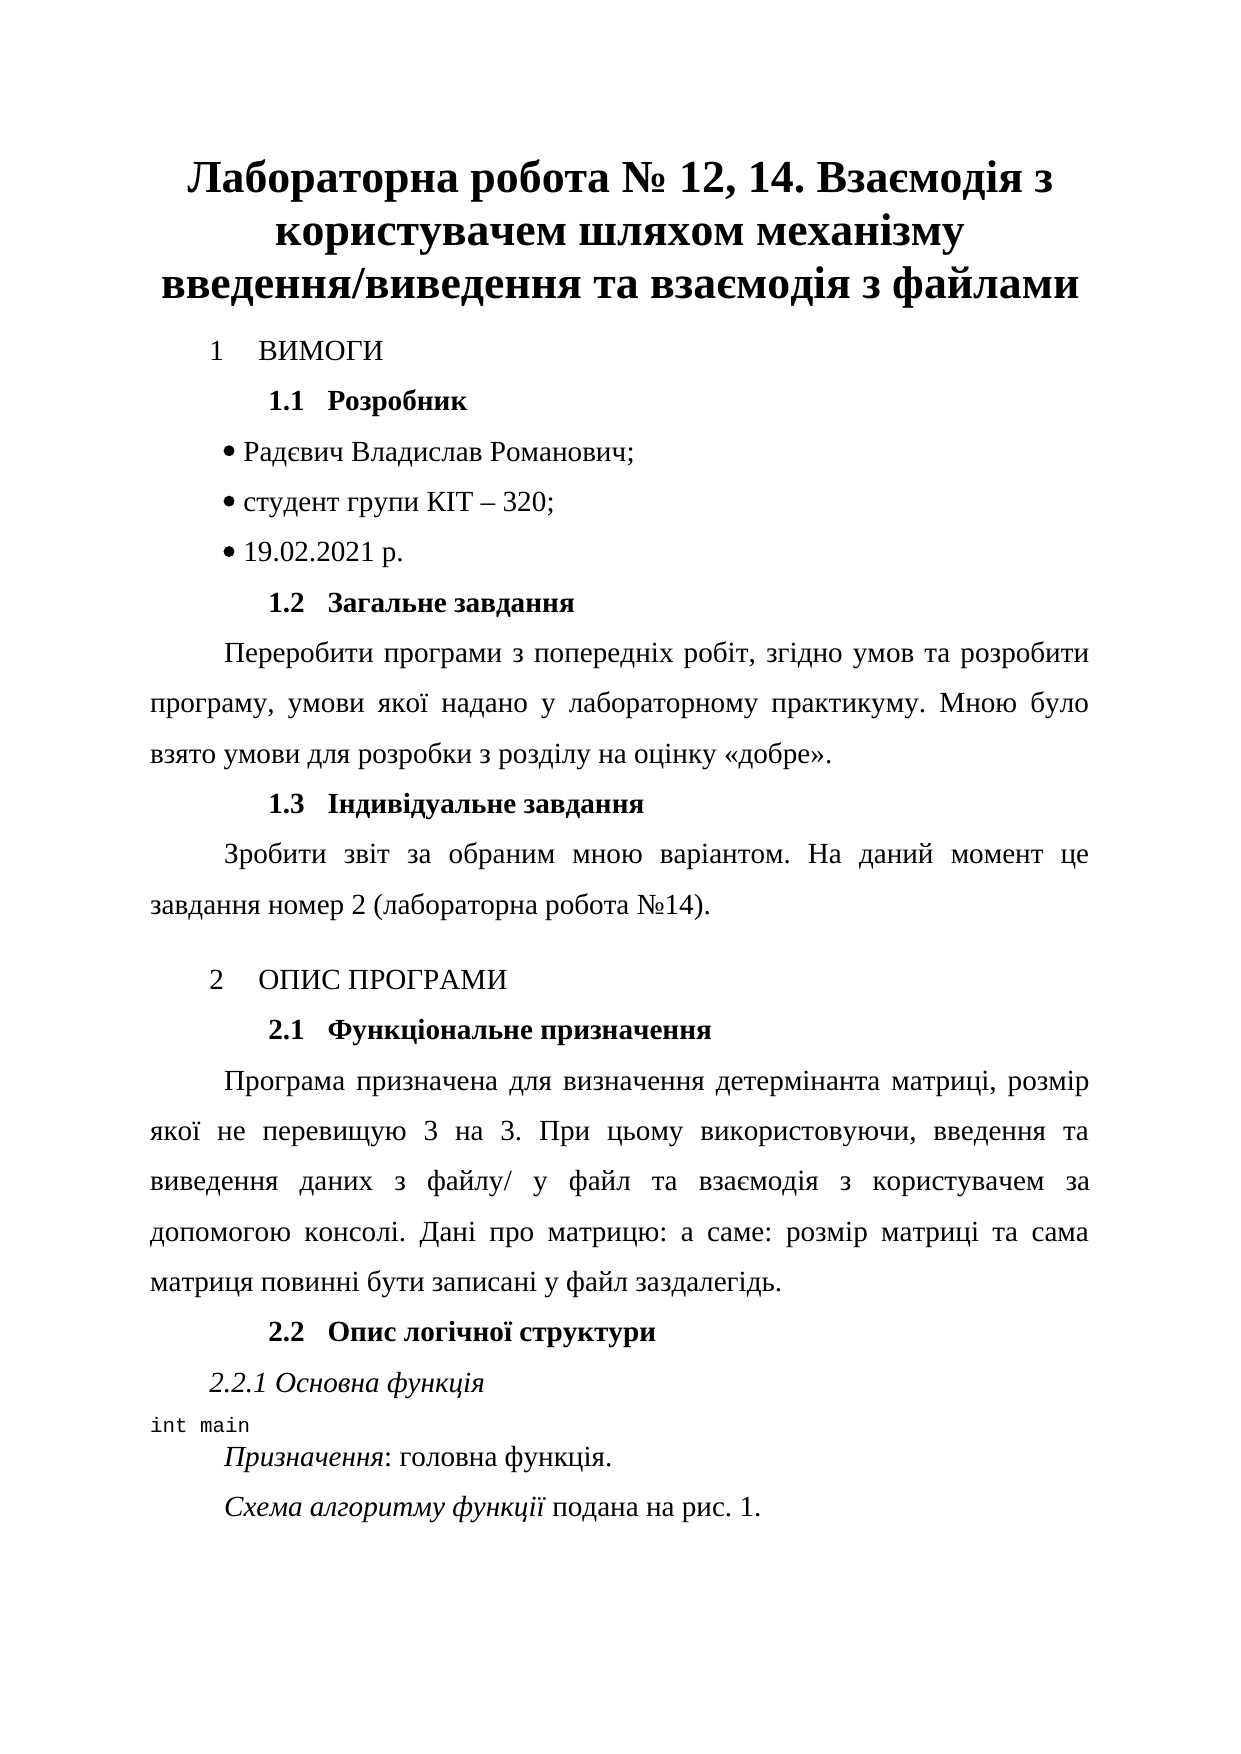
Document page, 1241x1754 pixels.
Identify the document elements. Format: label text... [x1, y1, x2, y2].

text Індивідуальне завдання [268, 786, 1090, 820]
text Зробити звіт за обраним мною варіантом. На даний момент це завдання номер 2 (лабораторна робота №14). [150, 837, 1090, 920]
text ОПИС ПРОГРАМИ [209, 962, 1090, 996]
text Переробити програми з попередніх робіт, згідно умов та розробити програму, умови якої надано у лабораторному практикуму. Мною було взято умови для розробки з розділу на оцінку «добре». [150, 635, 1090, 769]
text int main [150, 1415, 1090, 1439]
text  Радєвич Владислав Романович; [150, 434, 1090, 467]
text Розробник [268, 383, 1090, 417]
text Лабораторна робота № 12, 14. Взаємодія з користувачем шляхом механізму введення/виведення та взаємодія з файлами [150, 150, 1090, 308]
text Призначення: головна функція. [150, 1439, 1090, 1472]
text Опис логічної структури [268, 1314, 1090, 1348]
text Програма призначена для визначення детермінанта матриці, розмір якої не перевищую 3 на 3. При цьому використовуючи, введення та виведення даних з файлу/ у файл та взаємодія з користувачем за допомогою консолі. Дані про матрицю: а саме: розмір матриці та сама матриця повинні бути записані у файл заздалегідь. [150, 1063, 1090, 1298]
text ВИМОГИ [209, 333, 1090, 367]
text  студент групи КІТ – 320; [150, 484, 1090, 518]
text  19.02.2021 р. [150, 534, 1090, 568]
text Основна функція [150, 1365, 1090, 1398]
text Схема алгоритму функції подана на рис. 1. [150, 1489, 1090, 1522]
text Функціональне призначення [268, 1012, 1090, 1046]
text Загальне завдання [268, 585, 1090, 618]
